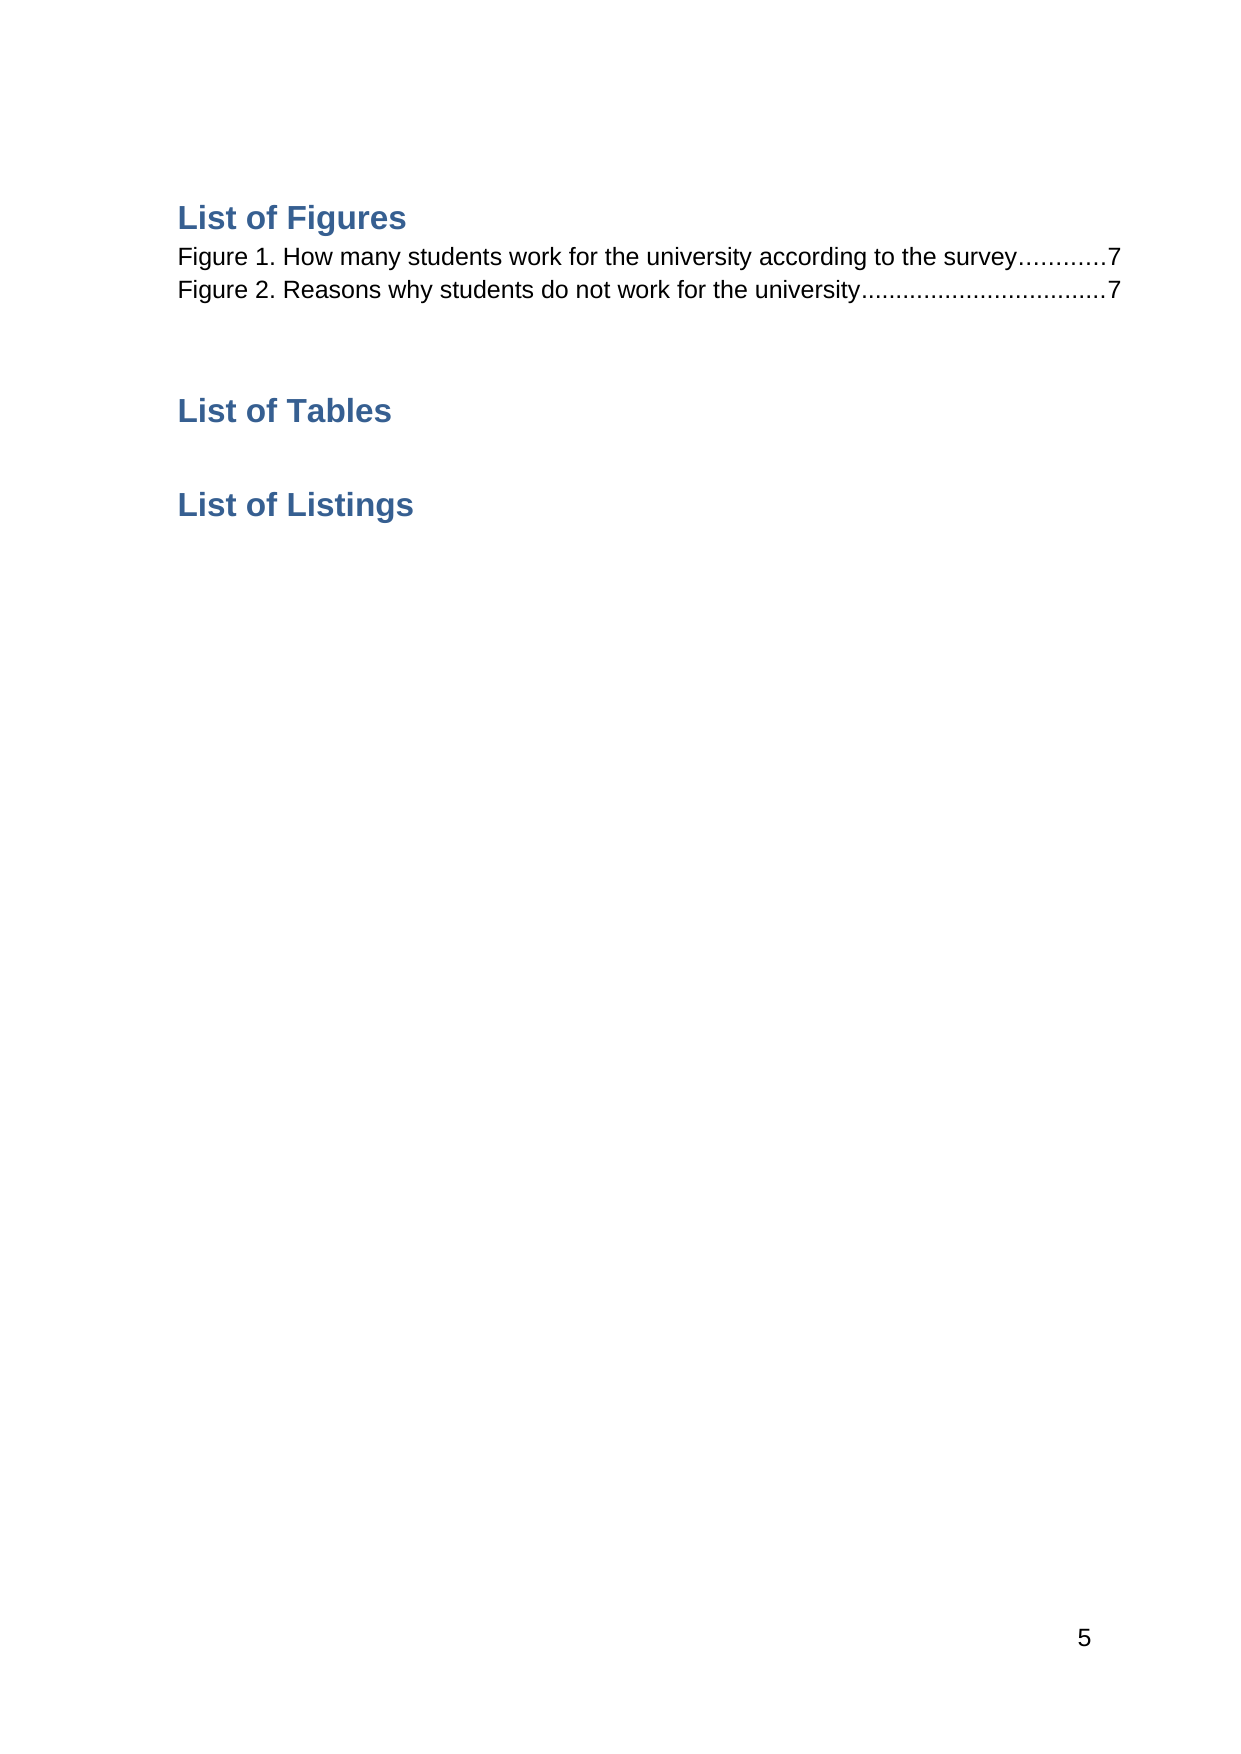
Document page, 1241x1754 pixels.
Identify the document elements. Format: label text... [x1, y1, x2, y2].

subtitle List of Tables [177, 391, 1122, 429]
text Figure 2. Reasons why students do not work for the university 7 [177, 275, 1122, 304]
subtitle List of Figures [177, 198, 1122, 236]
subtitle List of Listings [177, 485, 1122, 523]
text Figure 1. How many students work for the university according to the survey 7 [177, 242, 1122, 271]
